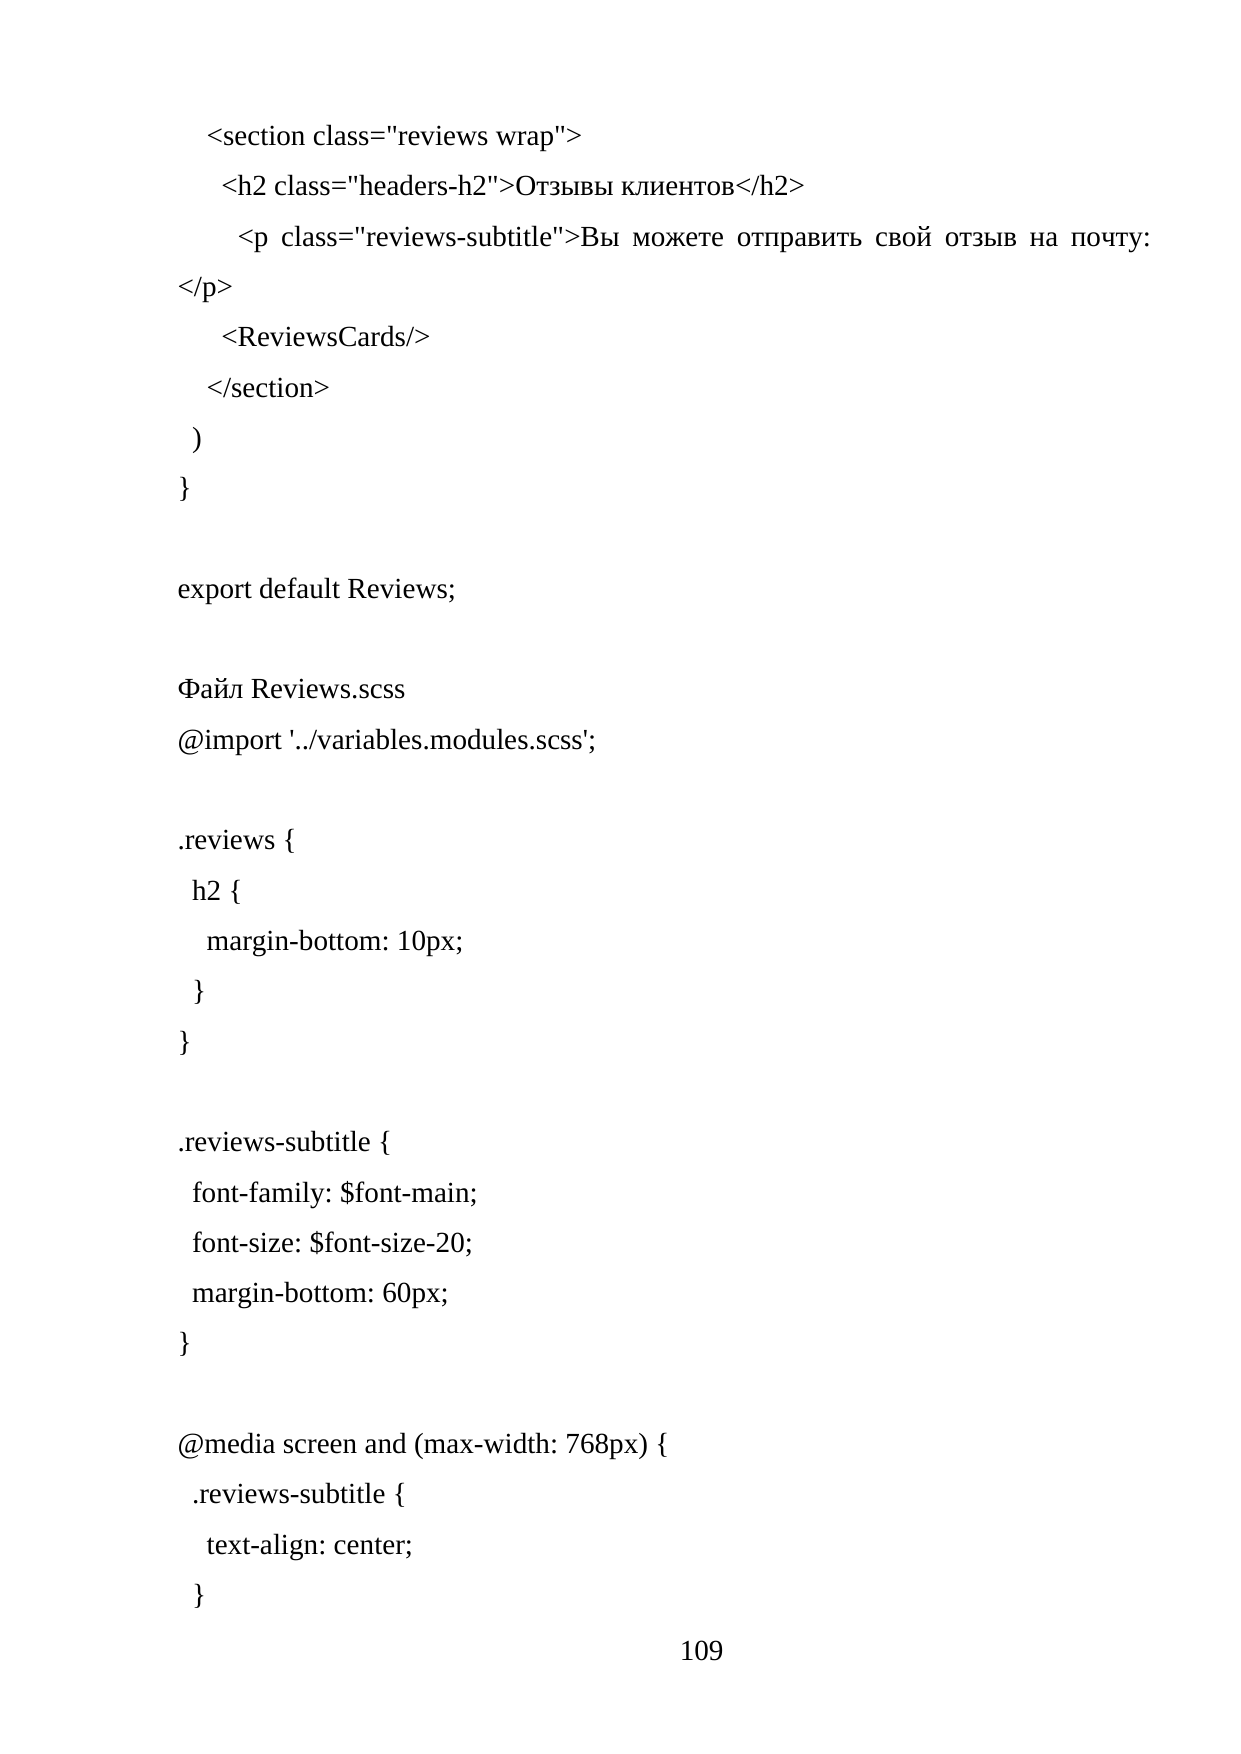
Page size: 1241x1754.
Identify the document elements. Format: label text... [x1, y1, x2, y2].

text export default Reviews; [177, 571, 1152, 604]
text h2 { [177, 873, 1152, 906]
text } [177, 1577, 1152, 1611]
text .reviews-subtitle { [177, 1124, 1152, 1158]
text @media screen and (max-width: 768px) { [177, 1426, 1152, 1460]
text <ReviewsCards/> [177, 319, 1152, 353]
text } [177, 1024, 1152, 1057]
text text-align: center; [177, 1527, 1152, 1560]
text @import '../variables.modules.scss'; [177, 722, 1152, 755]
text Файл Reviews.scss [177, 672, 1152, 705]
text ) [177, 420, 1152, 453]
text margin-bottom: 60px; [177, 1275, 1152, 1309]
text <section class="reviews wrap"> [177, 118, 1152, 152]
text </section> [177, 370, 1152, 403]
text .reviews { [177, 822, 1152, 856]
text <h2 class="headers-h2">Отзывы клиентов</h2> [177, 168, 1152, 202]
text } [177, 1326, 1152, 1359]
text <p class="reviews-subtitle">Вы можете отправить свой отзыв на почту: </p> [177, 219, 1152, 303]
text font-family: $font-main; [177, 1175, 1152, 1208]
text .reviews-subtitle { [177, 1477, 1152, 1510]
text } [177, 470, 1152, 504]
text } [177, 973, 1152, 1007]
text font-size: $font-size-20; [177, 1225, 1152, 1258]
text margin-bottom: 10px; [177, 923, 1152, 957]
